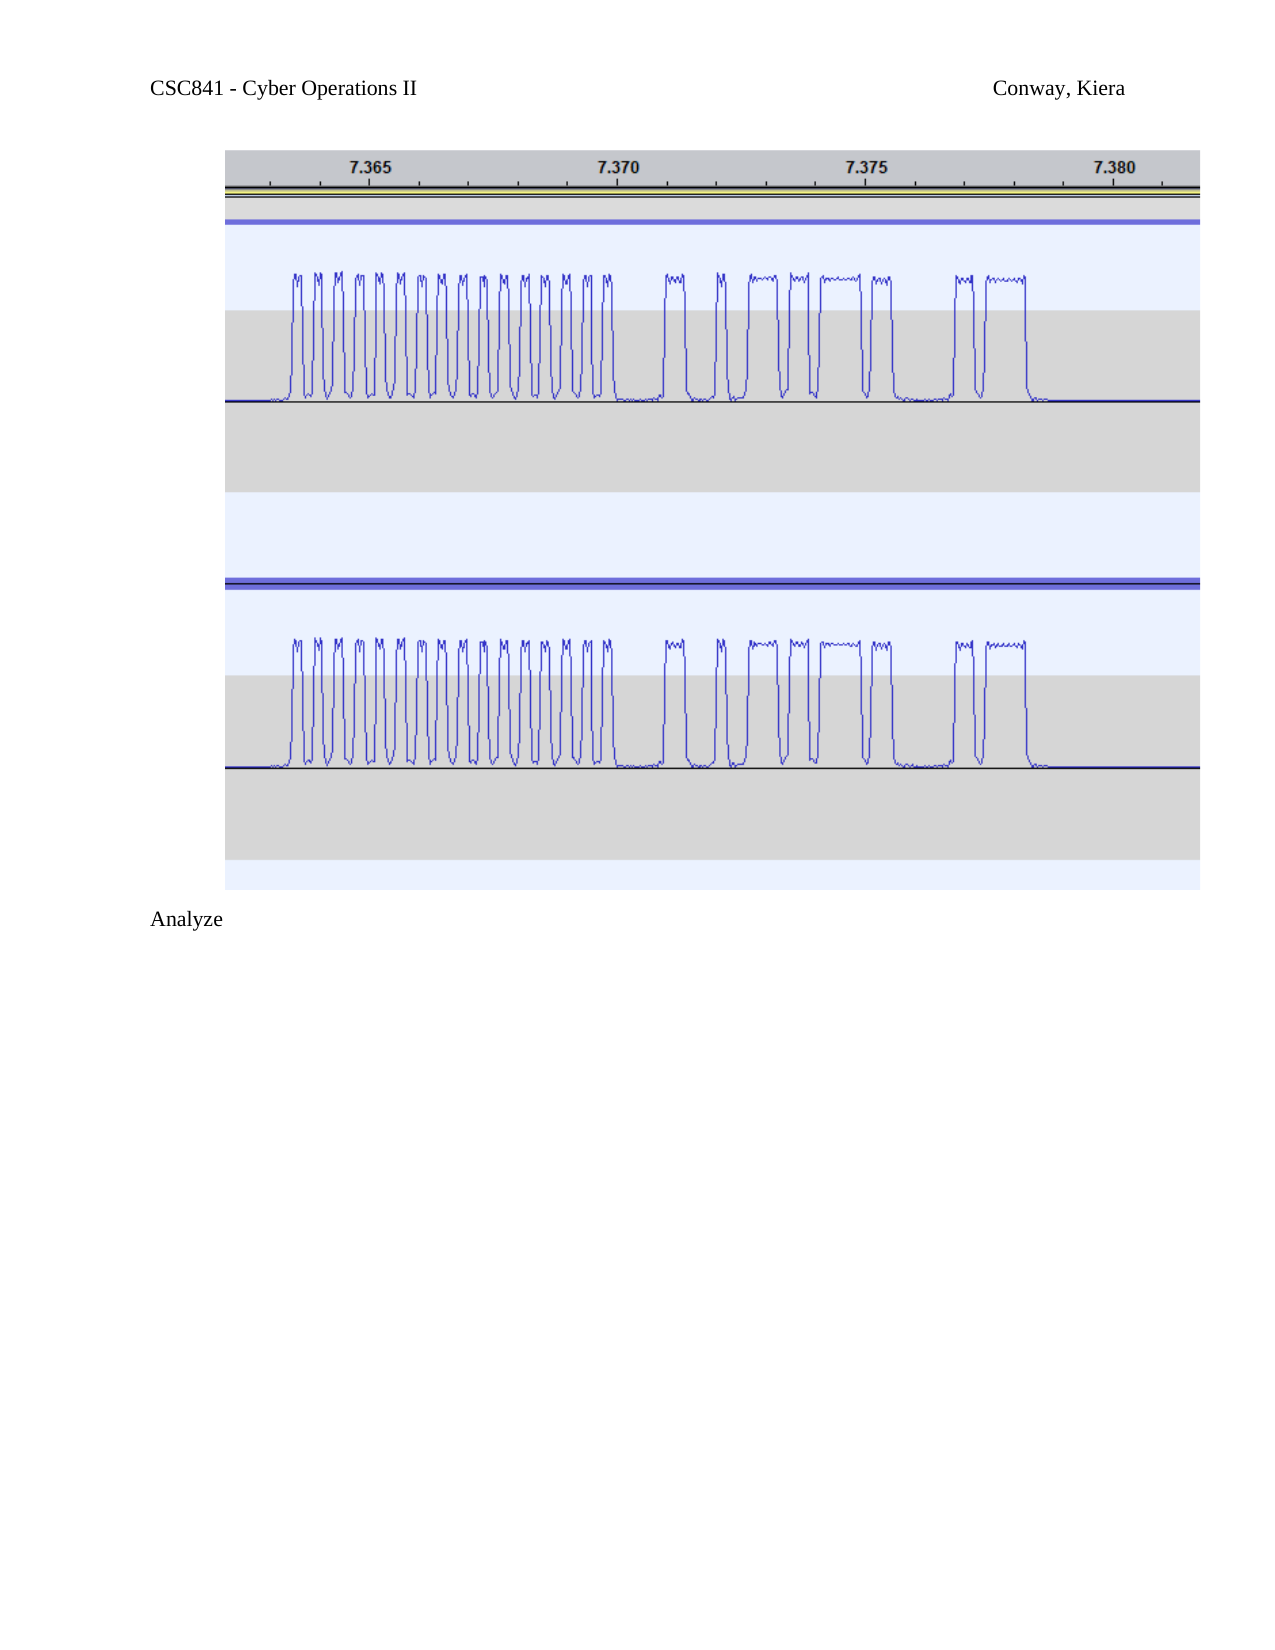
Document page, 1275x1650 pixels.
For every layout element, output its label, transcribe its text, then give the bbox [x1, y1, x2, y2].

picture [225, 150, 1200, 890]
text Analyze [150, 906, 1125, 931]
